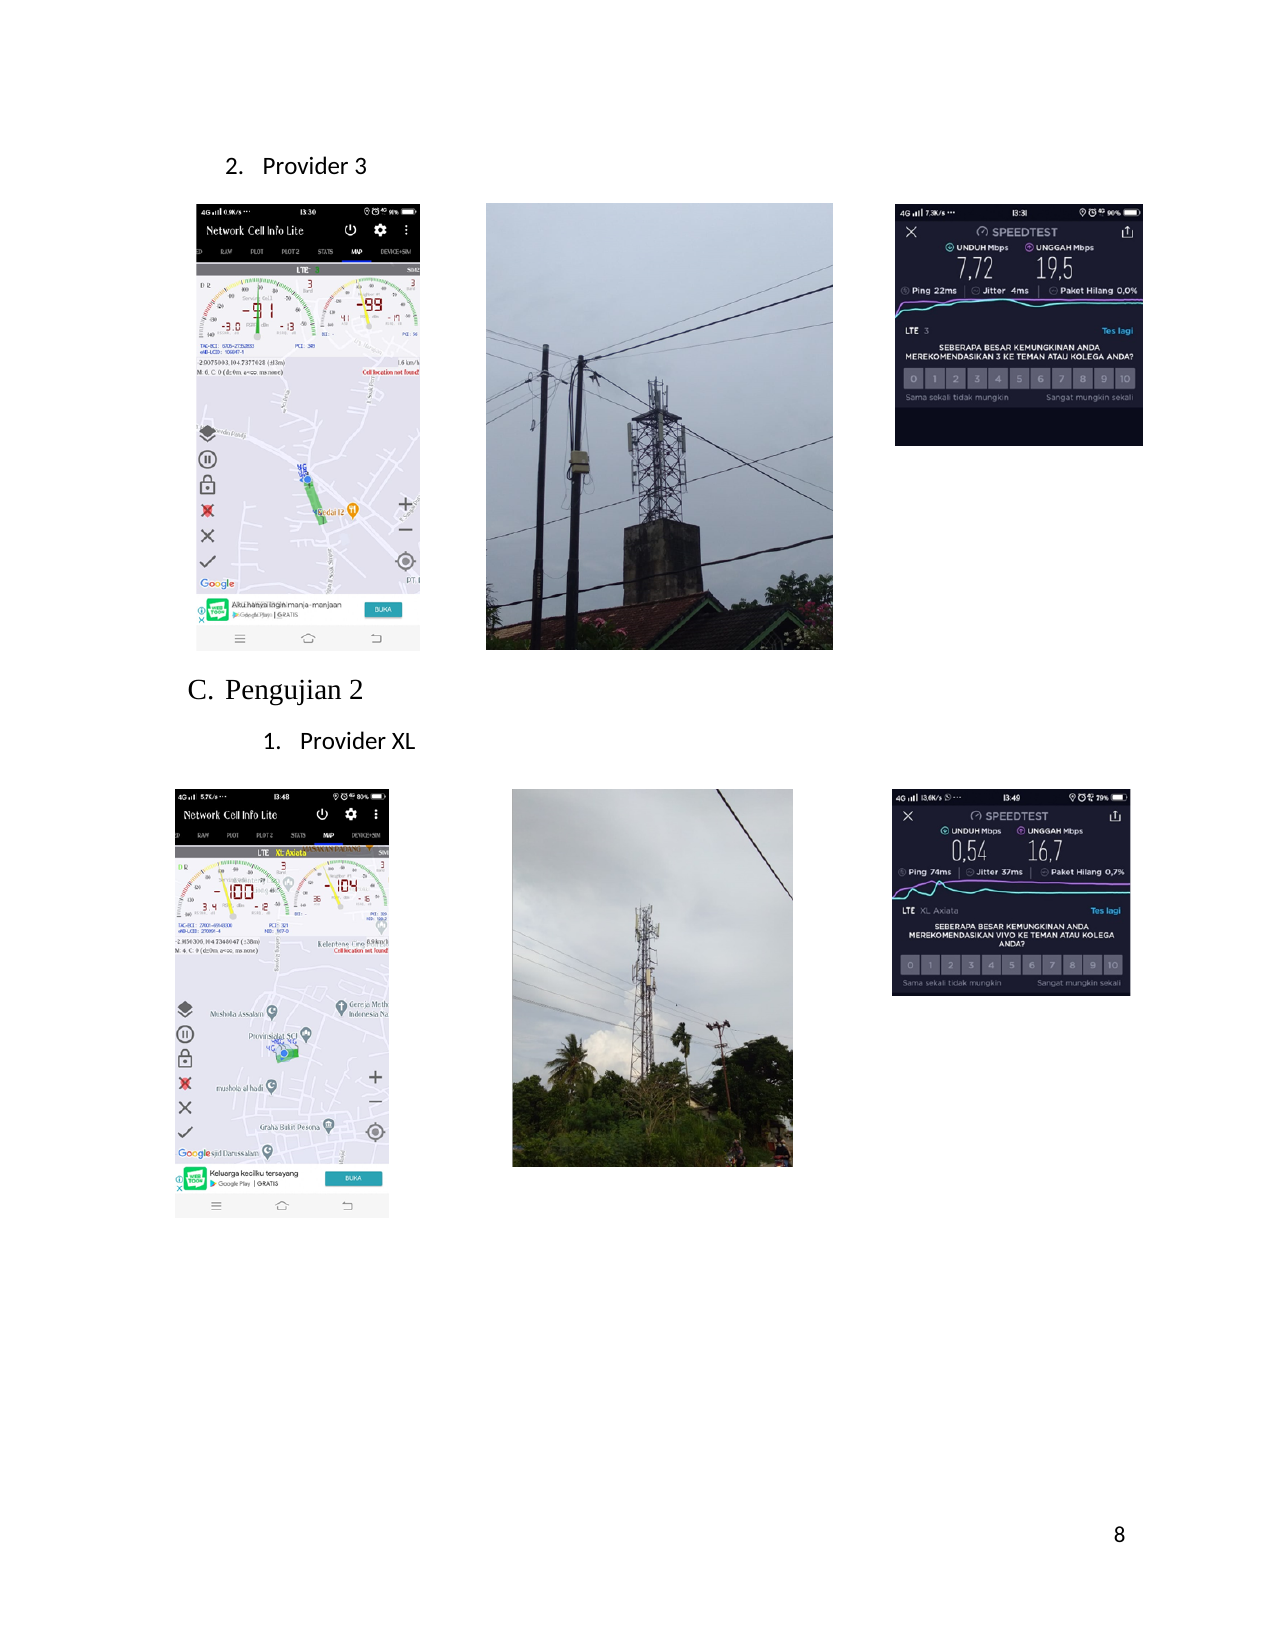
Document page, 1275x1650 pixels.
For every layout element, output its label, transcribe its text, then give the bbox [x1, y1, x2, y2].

list Provider 3 [225, 150, 1125, 181]
picture [196, 203, 1143, 651]
picture [175, 789, 1131, 1218]
list Provider XL [262, 725, 1125, 756]
